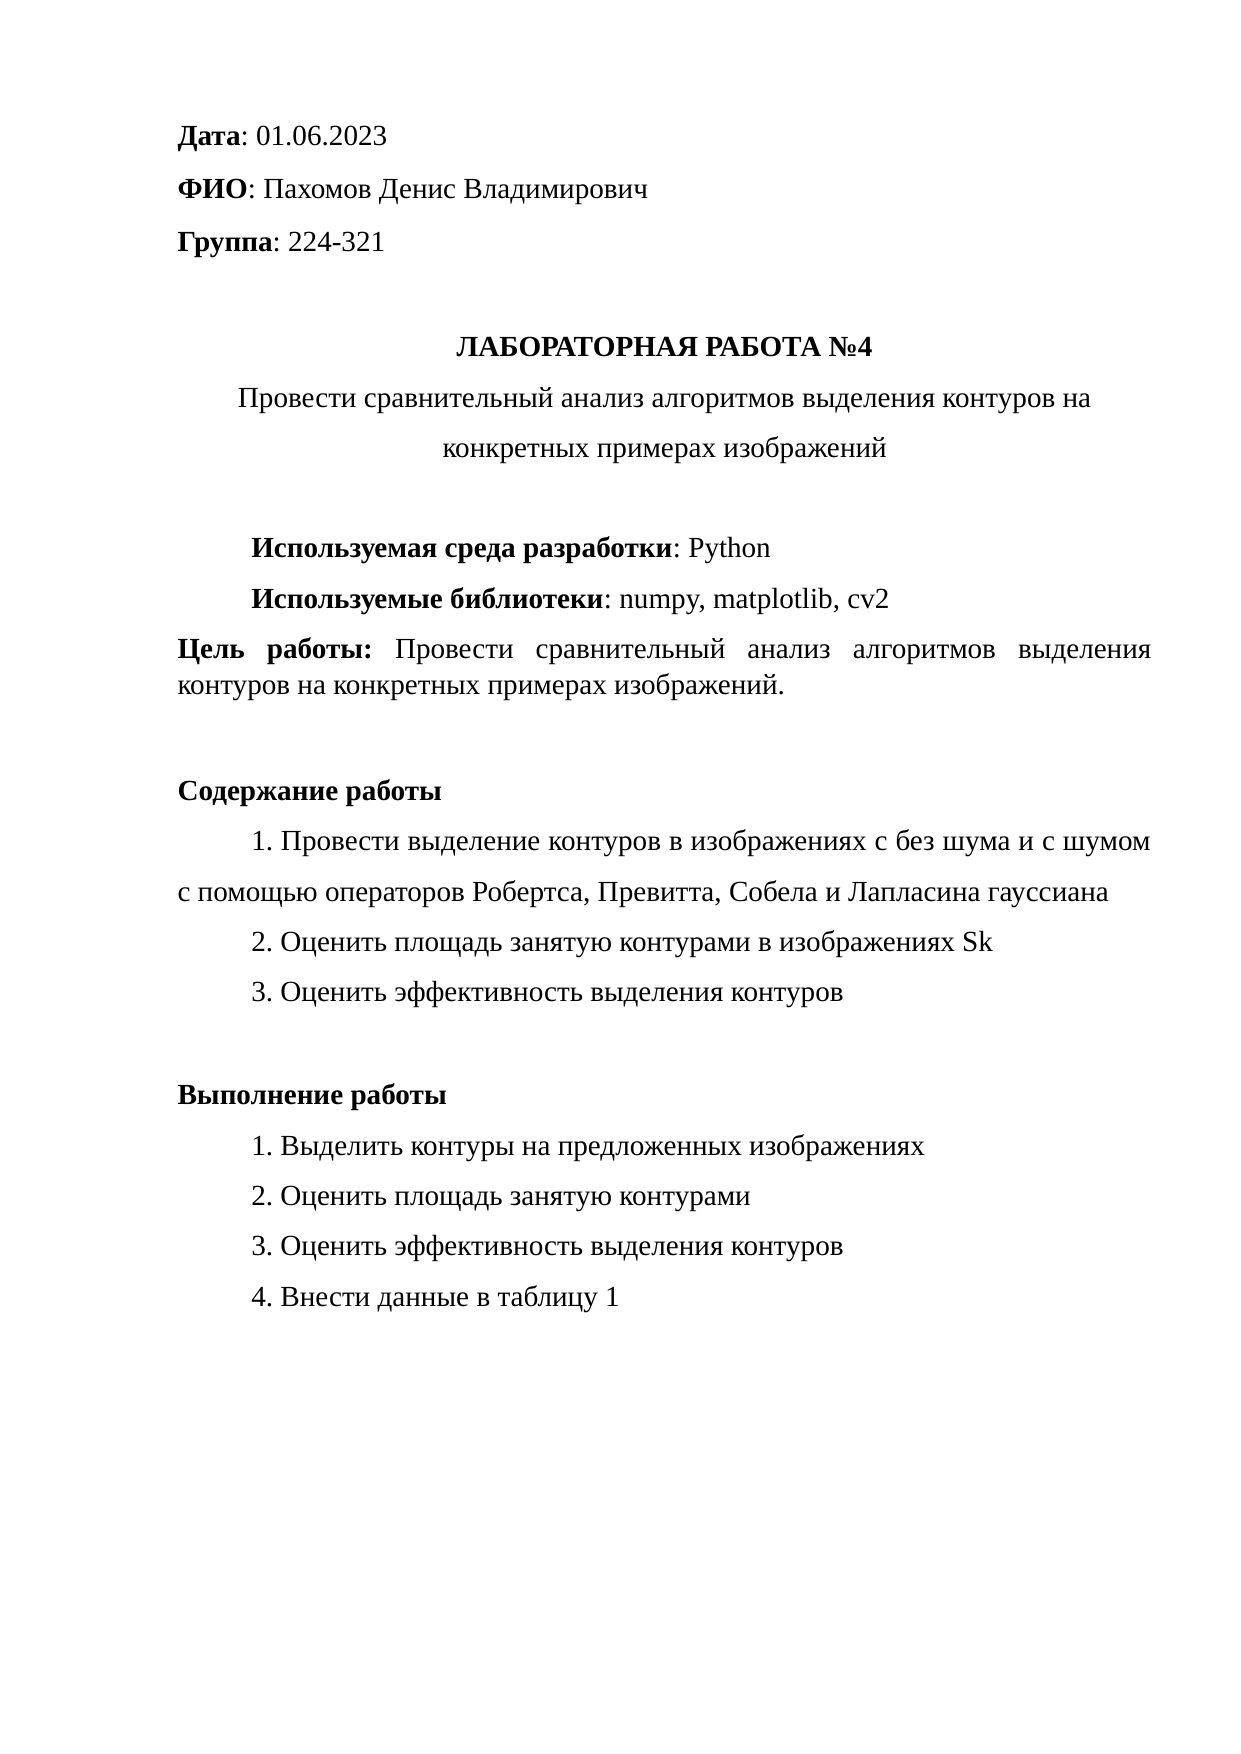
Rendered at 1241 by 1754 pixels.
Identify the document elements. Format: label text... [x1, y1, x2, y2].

text 1. Выделить контуры на предложенных изображениях [177, 1128, 1152, 1161]
text Цель работы: Провести сравнительный анализ алгоритмов выделения контуров на конкретных примерах изображений. [177, 631, 1152, 701]
text 3. Оценить эффективность выделения контуров [177, 974, 1152, 1008]
text Группа: 224-321 [177, 224, 1152, 257]
text 2. Оценить площадь занятую контурами [177, 1178, 1152, 1212]
text 1. Провести выделение контуров в изображениях с без шума и с шумом с помощью операторов Робертса, Превитта, Собела и Лапласина гауссиана [177, 823, 1152, 907]
text Используемая среда разработки: Python [177, 531, 1152, 564]
text 4. Внести данные в таблицу 1 [177, 1279, 1152, 1312]
text ЛАБОРАТОРНАЯ РАБОТА №4 [177, 329, 1152, 363]
text 2. Оценить площадь занятую контурами в изображениях Sk [177, 924, 1152, 957]
text Используемые библиотеки: numpy, matplotlib, cv2 [177, 581, 1152, 614]
text Содержание работы [177, 773, 1152, 807]
text Выполнение работы [177, 1077, 1152, 1111]
text Дата: 01.06.2023 [177, 118, 1152, 152]
text ФИО: Пахомов Денис Владимирович [177, 171, 1152, 204]
text 3. Оценить эффективность выделения контуров [177, 1228, 1152, 1262]
text Провести сравнительный анализ алгоритмов выделения контуров на конкретных примерах изображений [177, 380, 1152, 463]
